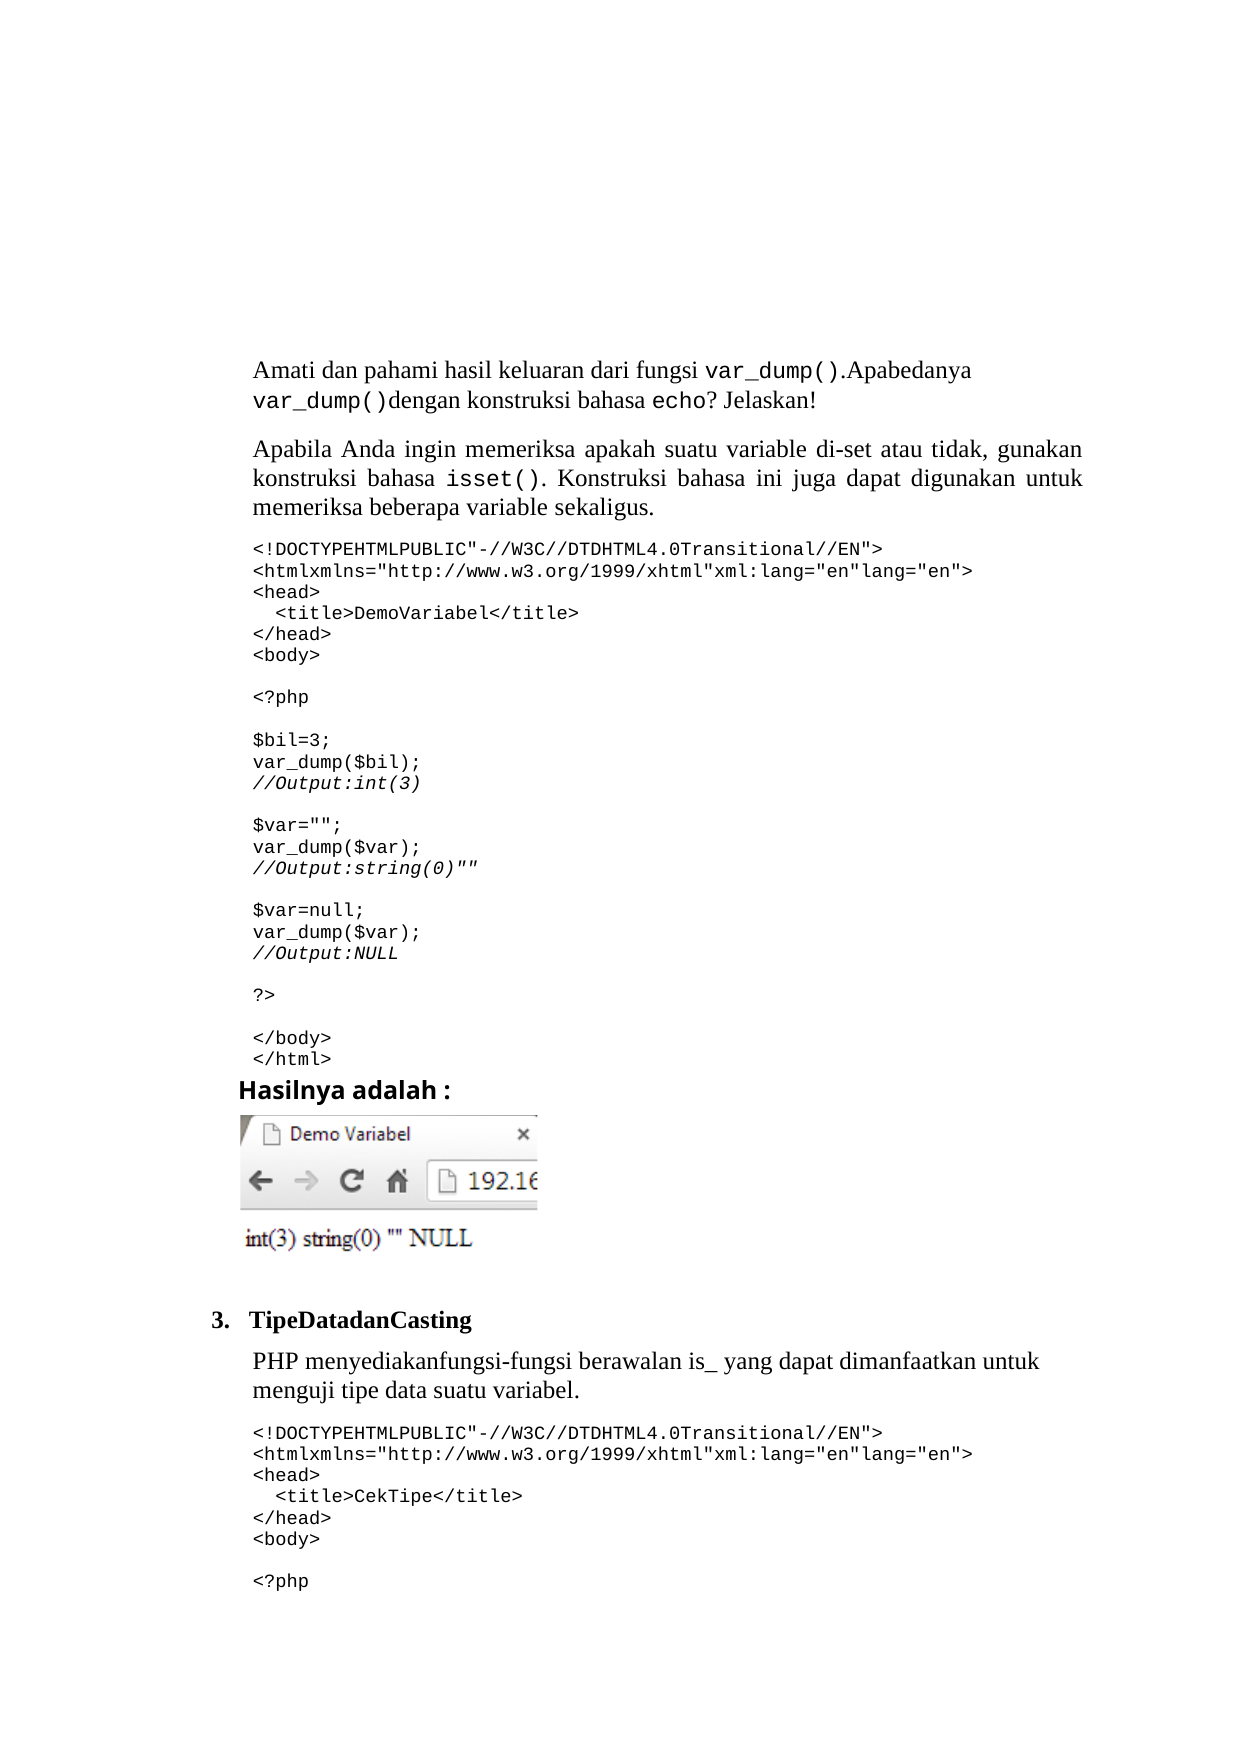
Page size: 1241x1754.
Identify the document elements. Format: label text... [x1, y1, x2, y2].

text <htmlxmlns="http://www.w3.org/1999/xhtml"xml:lang="en"lang="en"> [253, 561, 1090, 583]
text Amati dan pahami hasil keluaran dari fungsi var_dump().Apabedanya [252, 355, 1090, 385]
text <body> [253, 1530, 1090, 1550]
text <title>DemoVariabel</title> [275, 604, 1090, 625]
text <head> [253, 583, 1090, 604]
text <?php [253, 689, 1090, 709]
text var_dump($bil); [253, 752, 1090, 774]
text $var=""; [253, 816, 1090, 837]
text var_dump($var); [253, 837, 1090, 859]
text PHP menyediakanfungsi-fungsi berawalan is_ yang dapat dimanfaatkan untuk menguji tipe data suatu variabel. [252, 1346, 1082, 1404]
text Apabila Anda ingin memeriksa apakah suatu variable di-set atau tidak, gunakan konstruksi bahasa isset(). Konstruksi bahasa ini juga dapat digunakan untuk memeriksa beberapa variable sekaligus. [252, 434, 1083, 521]
text <!DOCTYPEHTMLPUBLIC"-//W3C//DTDHTML4.0Transitional//EN"> [253, 540, 1090, 561]
text </html> [253, 1050, 1090, 1071]
text 3. TipeDatadanCasting [211, 1306, 1090, 1334]
text //Output:string(0)"" [253, 859, 1090, 879]
text <!DOCTYPEHTMLPUBLIC"-//W3C//DTDHTML4.0Transitional//EN"> [253, 1423, 1090, 1445]
text Hasilnya adalah : [150, 1083, 1090, 1104]
text <body> [253, 646, 1090, 667]
text <head> [253, 1466, 1090, 1487]
text var_dump($var); [253, 922, 1090, 944]
text //Output:NULL [253, 944, 1090, 964]
text </head> [253, 625, 1090, 646]
text <htmlxmlns="http://www.w3.org/1999/xhtml"xml:lang="en"lang="en"> [253, 1445, 1090, 1466]
text <?php [253, 1572, 1090, 1593]
text </head> [253, 1508, 1090, 1530]
text $var=null; [253, 901, 1090, 922]
text </body> [253, 1029, 1090, 1050]
text <title>CekTipe</title> [275, 1487, 1090, 1508]
text //Output:int(3) [253, 774, 1090, 794]
text var_dump()dengan konstruksi bahasa echo? Jelaskan! [177, 385, 1090, 416]
picture [150, 1071, 448, 1081]
text ?> [253, 986, 1090, 1007]
picture [240, 1115, 538, 1297]
text $bil=3; [253, 731, 1090, 752]
